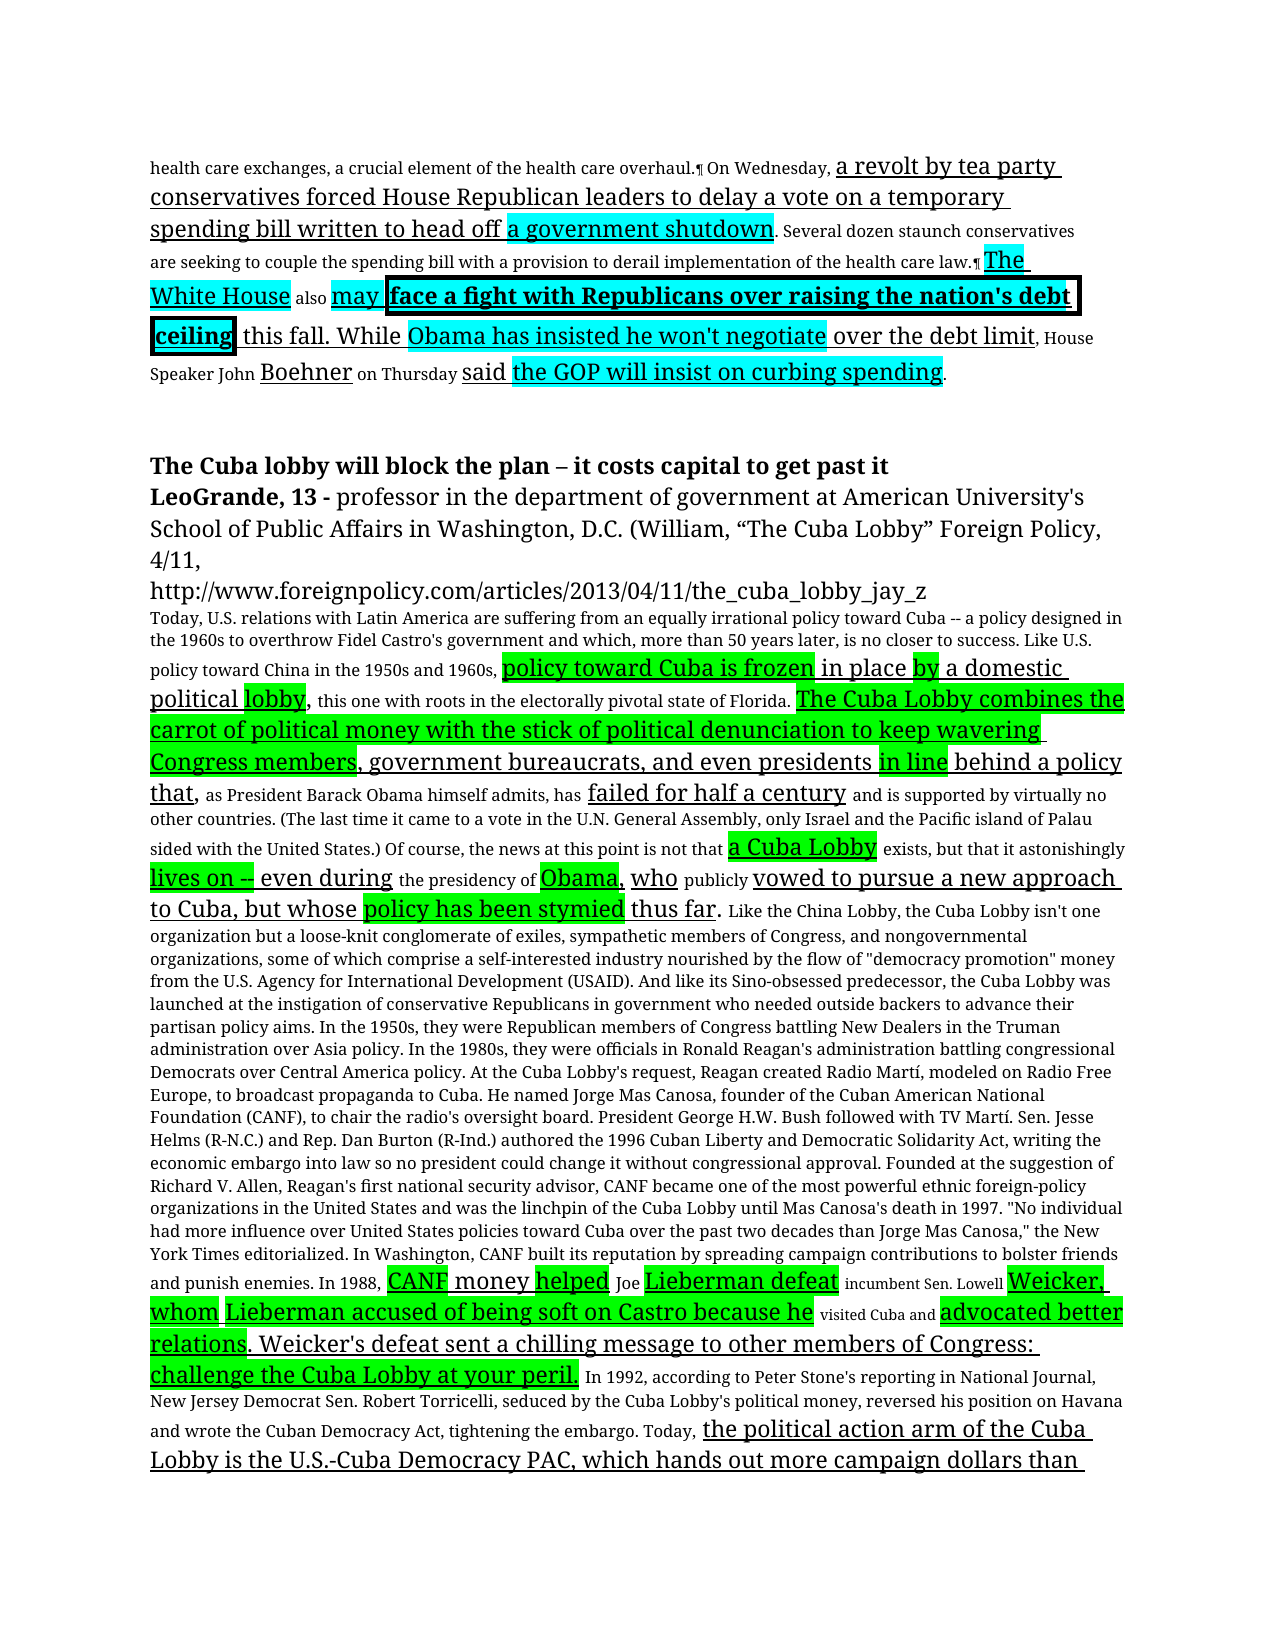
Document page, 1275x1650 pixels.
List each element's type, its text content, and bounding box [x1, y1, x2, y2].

text http://www.foreignpolicy.com/articles/2013/04/11/the_cuba_lobby_jay_z [150, 575, 1125, 606]
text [150, 150, 1095, 387]
text LeoGrande, 13 - professor in the department of government at American University's School of Public Affairs in Washington, D.C. (William, “The Cuba Lobby” Foreign Policy, 4/11, [150, 481, 1125, 575]
text The Cuba lobby will block the plan – it costs capital to get past it [150, 450, 1125, 481]
